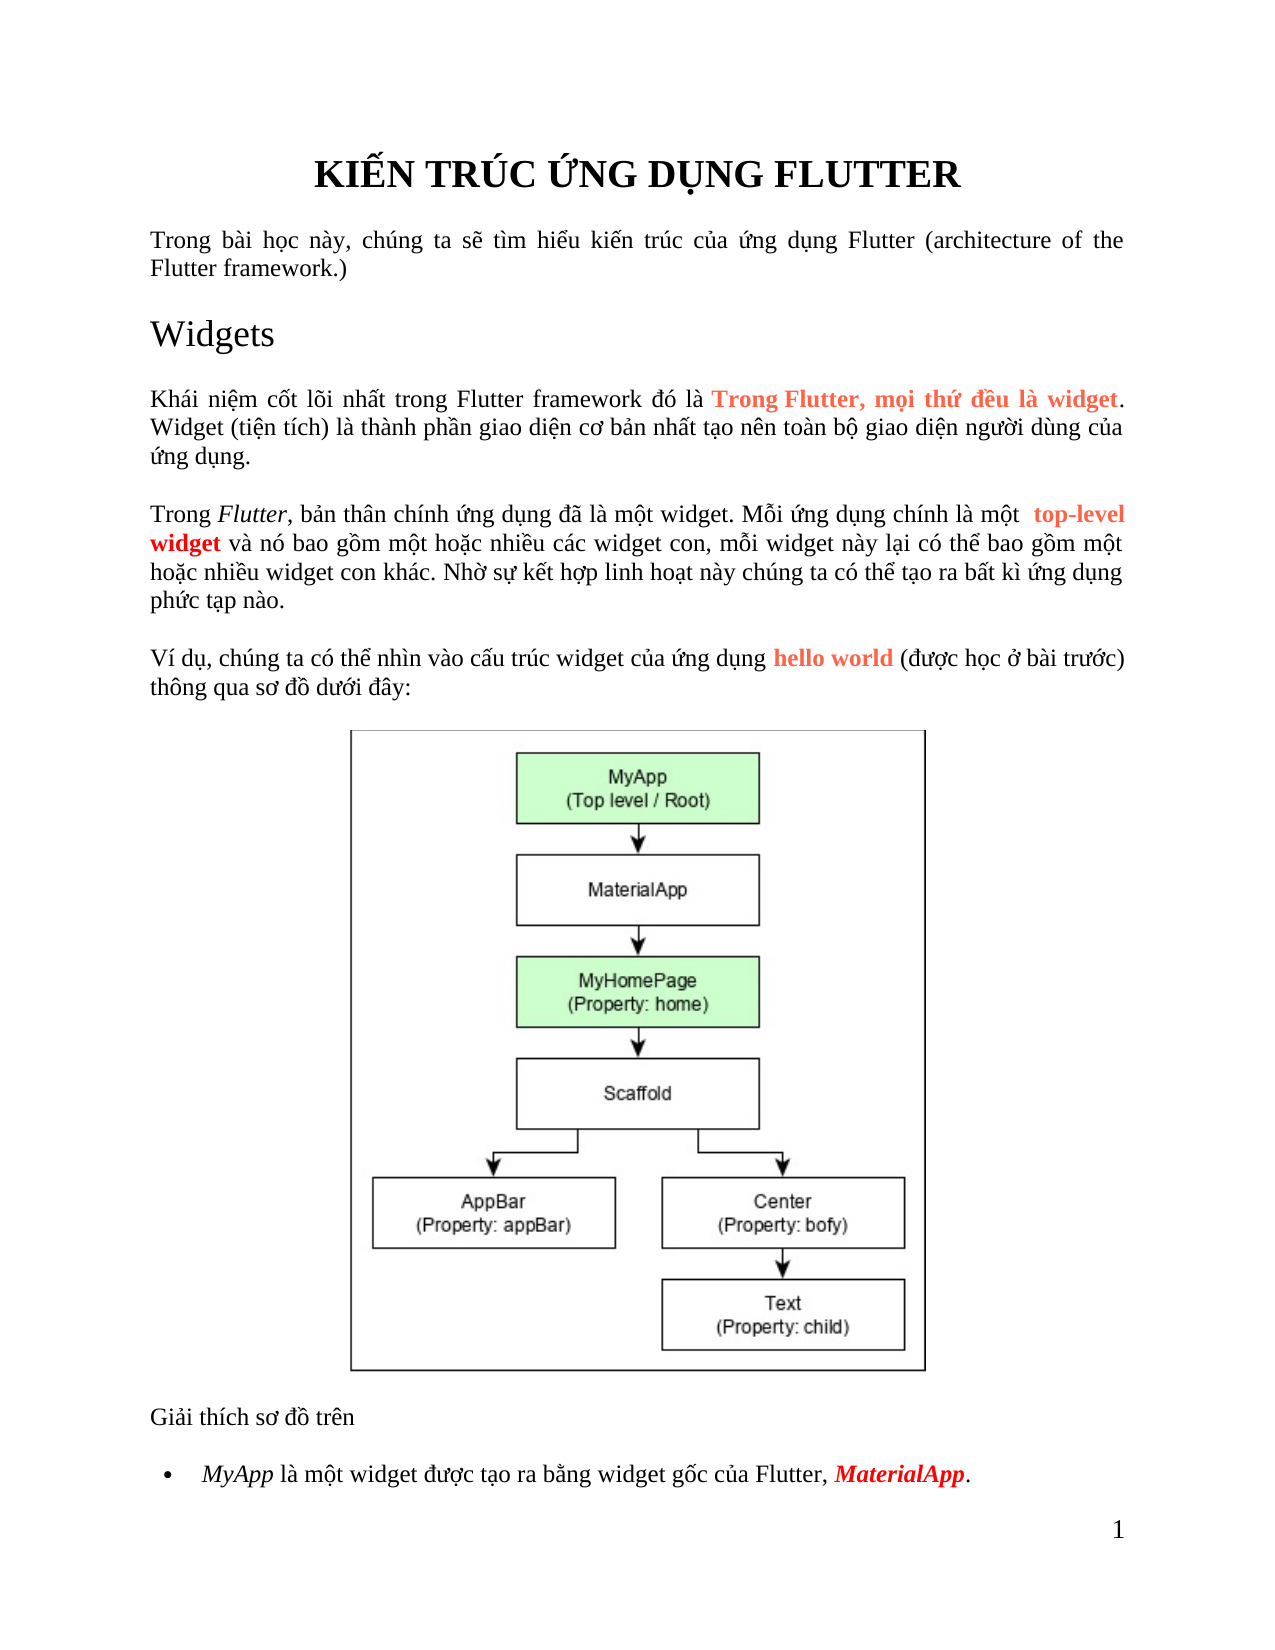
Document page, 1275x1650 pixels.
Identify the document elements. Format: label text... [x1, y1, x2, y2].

text Ví dụ, chúng ta có thể nhìn vào cấu trúc widget của ứng dụng hello world (được học ở bài trước) thông qua sơ đồ dưới đây: [150, 643, 1125, 701]
text Khái niệm cốt lõi nhất trong Flutter framework đó là Trong Flutter, mọi thứ đều là widget. Widget (tiện tích) là thành phần giao diện cơ bản nhất tạo nên toàn bộ giao diện người dùng của ứng dụng. [150, 384, 1125, 470]
text Trong Flutter, bản thân chính ứng dụng đã là một widget. Mỗi ứng dụng chính là một top-level widget và nó bao gồm một hoặc nhiều các widget con, mỗi widget này lại có thể bao gồm một hoặc nhiều widget con khác. Nhờ sự kết hợp linh hoạt này chúng ta có thể tạo ra bất kì ứng dụng phức tạp nào. [150, 499, 1125, 614]
text Widgets [150, 311, 1125, 354]
picture [349, 730, 926, 1373]
list MyApp là một widget được tạo ra bằng widget gốc của Flutter, MaterialApp. [164, 1459, 1125, 1488]
text Giải thích sơ đồ trên [150, 1402, 1125, 1430]
text KIẾN TRÚC ỨNG DỤNG FLUTTER [150, 150, 1125, 196]
text Trong bài học này, chúng ta sẽ tìm hiểu kiến trúc của ứng dụng Flutter (architecture of the Flutter framework.) [150, 225, 1125, 282]
